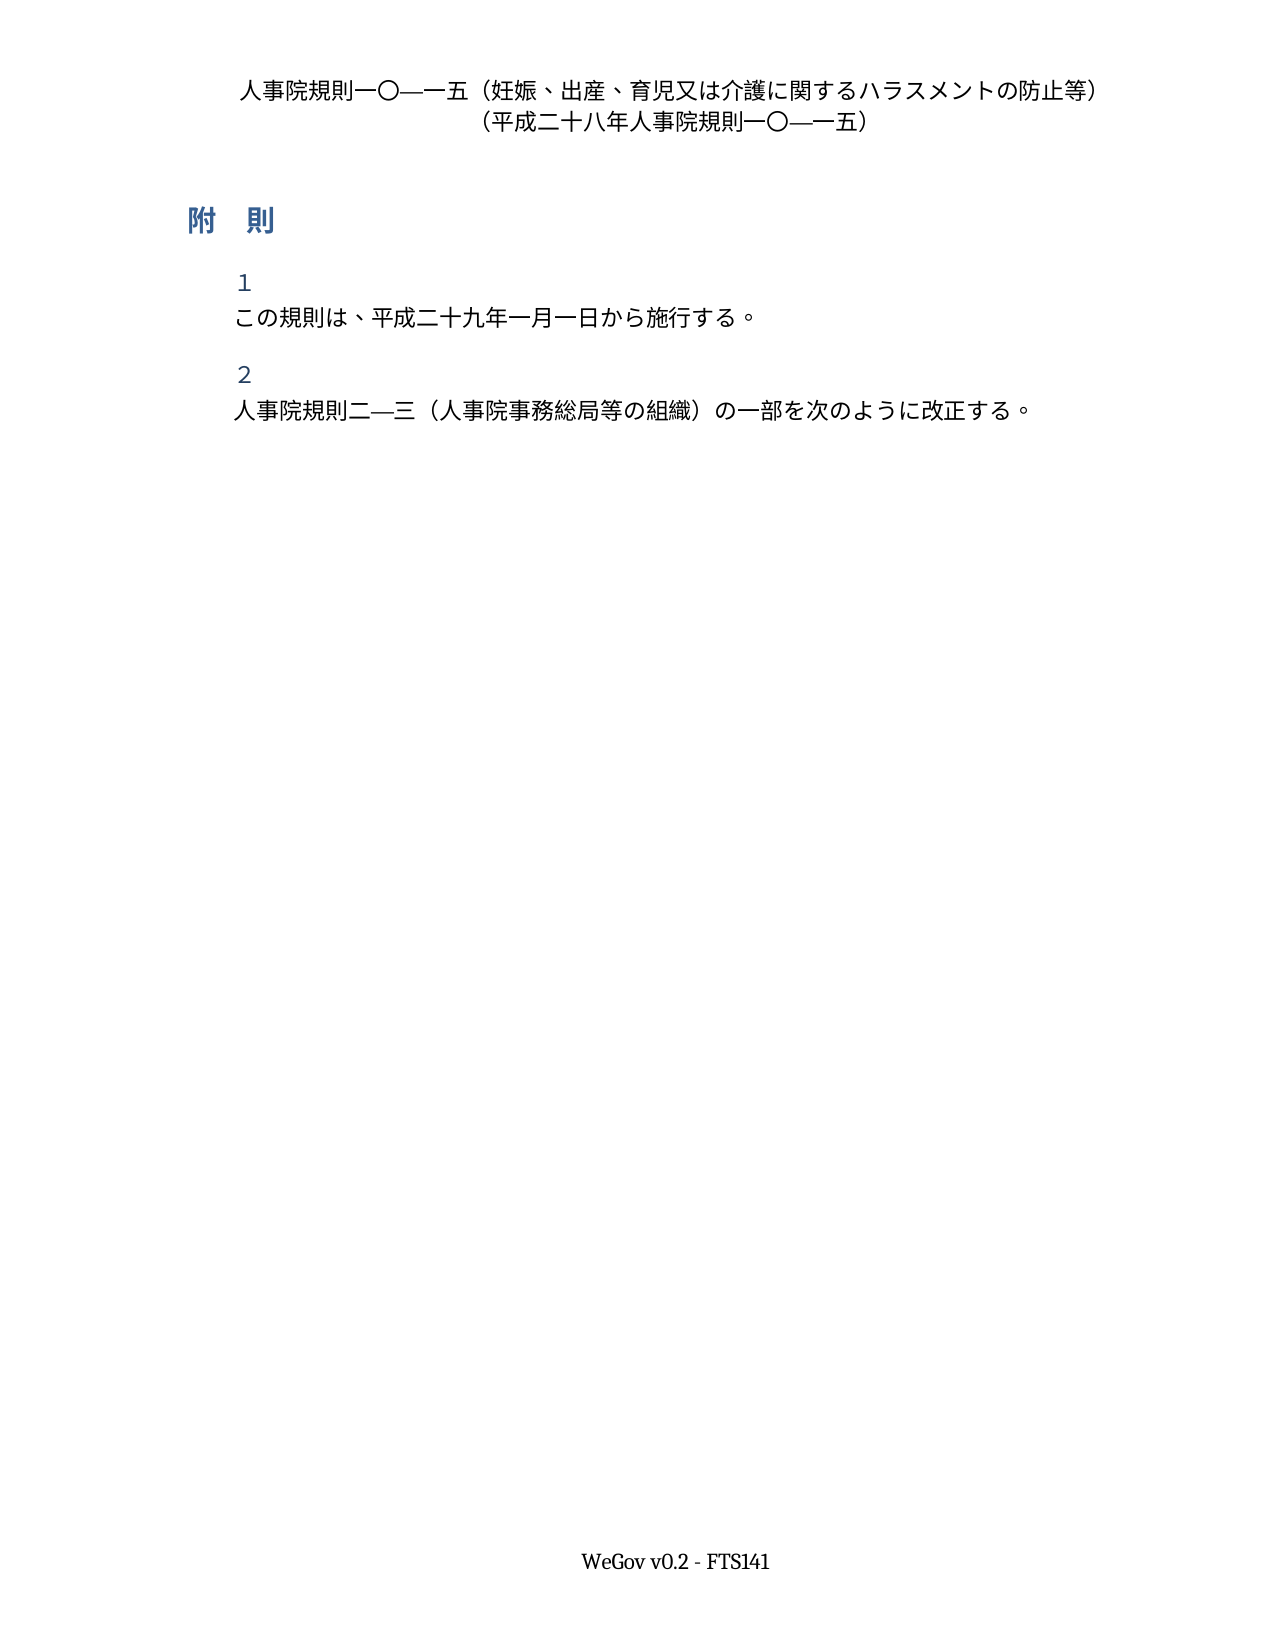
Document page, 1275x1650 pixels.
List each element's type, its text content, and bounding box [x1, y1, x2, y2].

text 人事院規則二―三（人事院事務総局等の組織）の一部を次のように改正する。 [233, 395, 1087, 426]
subtitle 附 則 [187, 200, 1087, 240]
subtitle １ [233, 266, 1087, 298]
subtitle ２ [233, 359, 1087, 390]
text この規則は、平成二十九年一月一日から施行する。 [233, 302, 1087, 334]
